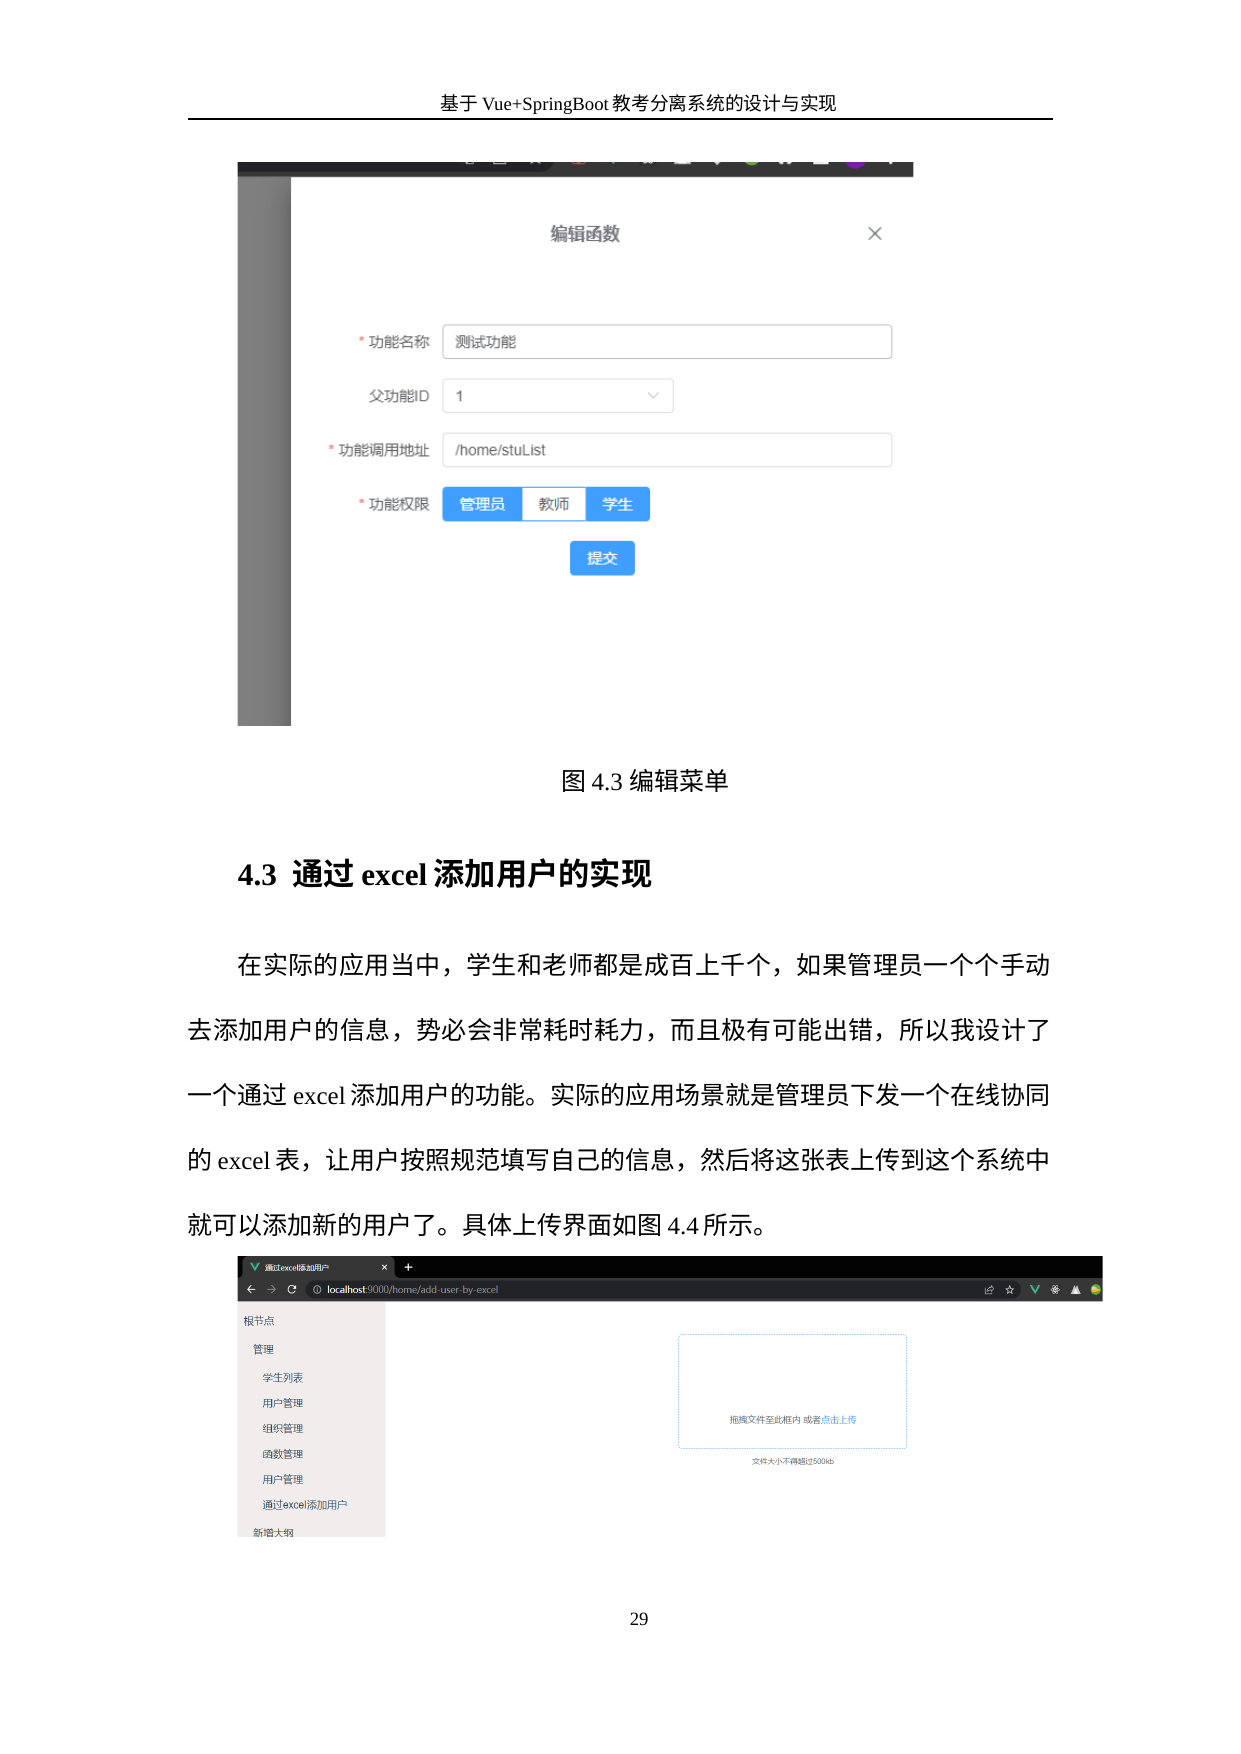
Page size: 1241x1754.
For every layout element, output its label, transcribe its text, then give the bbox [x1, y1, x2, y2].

picture [237, 1256, 1103, 1537]
picture [237, 162, 914, 726]
list 4.3 通过excel添加用户的实现 [238, 839, 1053, 904]
text 在实际的应用当中，学生和老师都是成百上千个，如果管理员一个个手动去添加用户的信息，势必会非常耗时耗力，而且极有可能出错，所以我设计了一个通过excel添加用户的功能。实际的应用场景就是管理员下发一个在线协同的excel表，让用户按照规范填写自己的信息，然后将这张表上传到这个系统中就可以添加新的用户了。具体上传界面如图4.4所示。 [187, 931, 1053, 1256]
text 图4.3 编辑菜单 [187, 747, 1053, 812]
